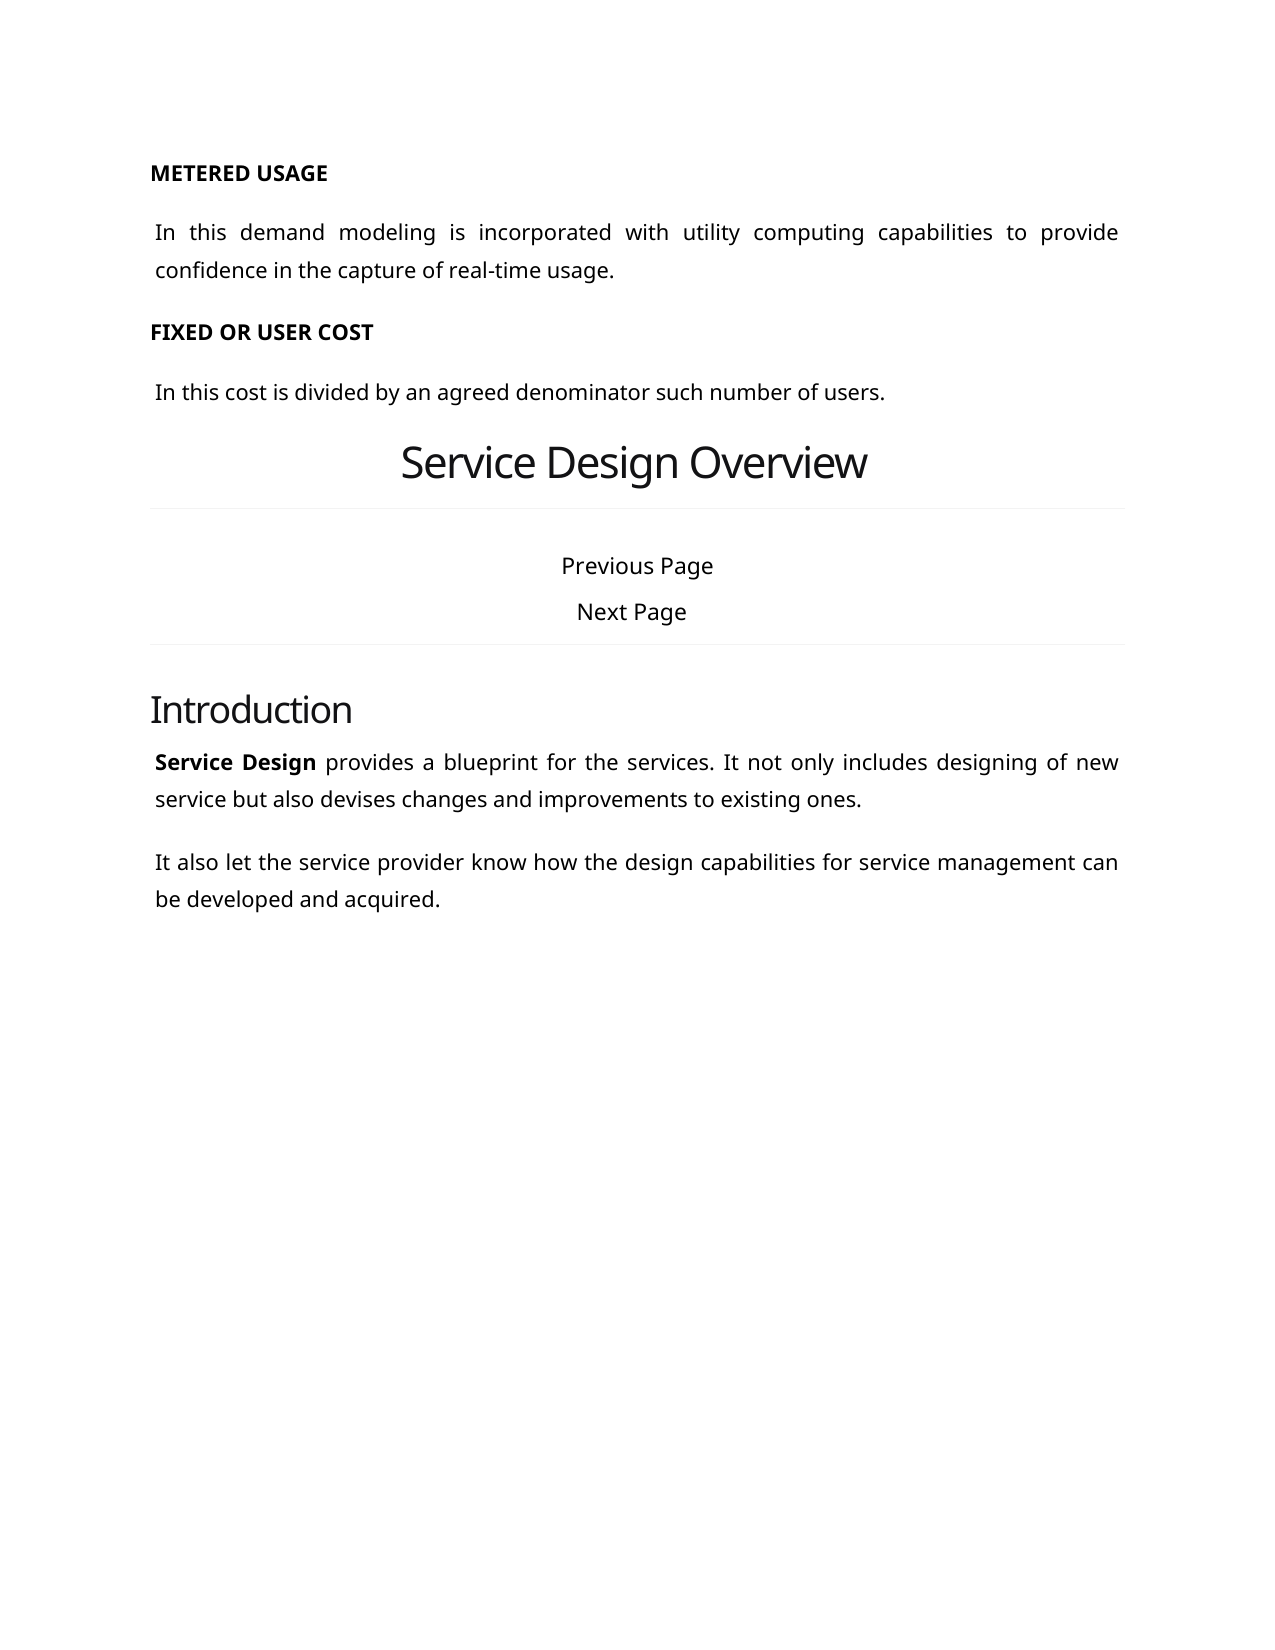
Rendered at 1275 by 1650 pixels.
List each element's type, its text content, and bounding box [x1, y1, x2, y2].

text In this demand modeling is incorporated with utility computing capabilities to provide confidence in the capture of real-time usage. [155, 209, 1120, 284]
text Next Page [150, 592, 1125, 627]
subtitle Service Design Overview [150, 431, 1120, 491]
text Metered usage [150, 150, 1125, 187]
text Introduction [150, 683, 1120, 734]
text Fixed or user cost [150, 309, 1125, 347]
text It also let the service provider know how the design capabilities for service management can be developed and acquired. [155, 839, 1120, 914]
text In this cost is divided by an agreed denominator such number of users. [155, 369, 1120, 406]
text Service Design provides a blueprint for the services. It not only includes designing of new service but also devises changes and improvements to existing ones. [155, 739, 1120, 814]
text Previous Page [150, 547, 1125, 581]
